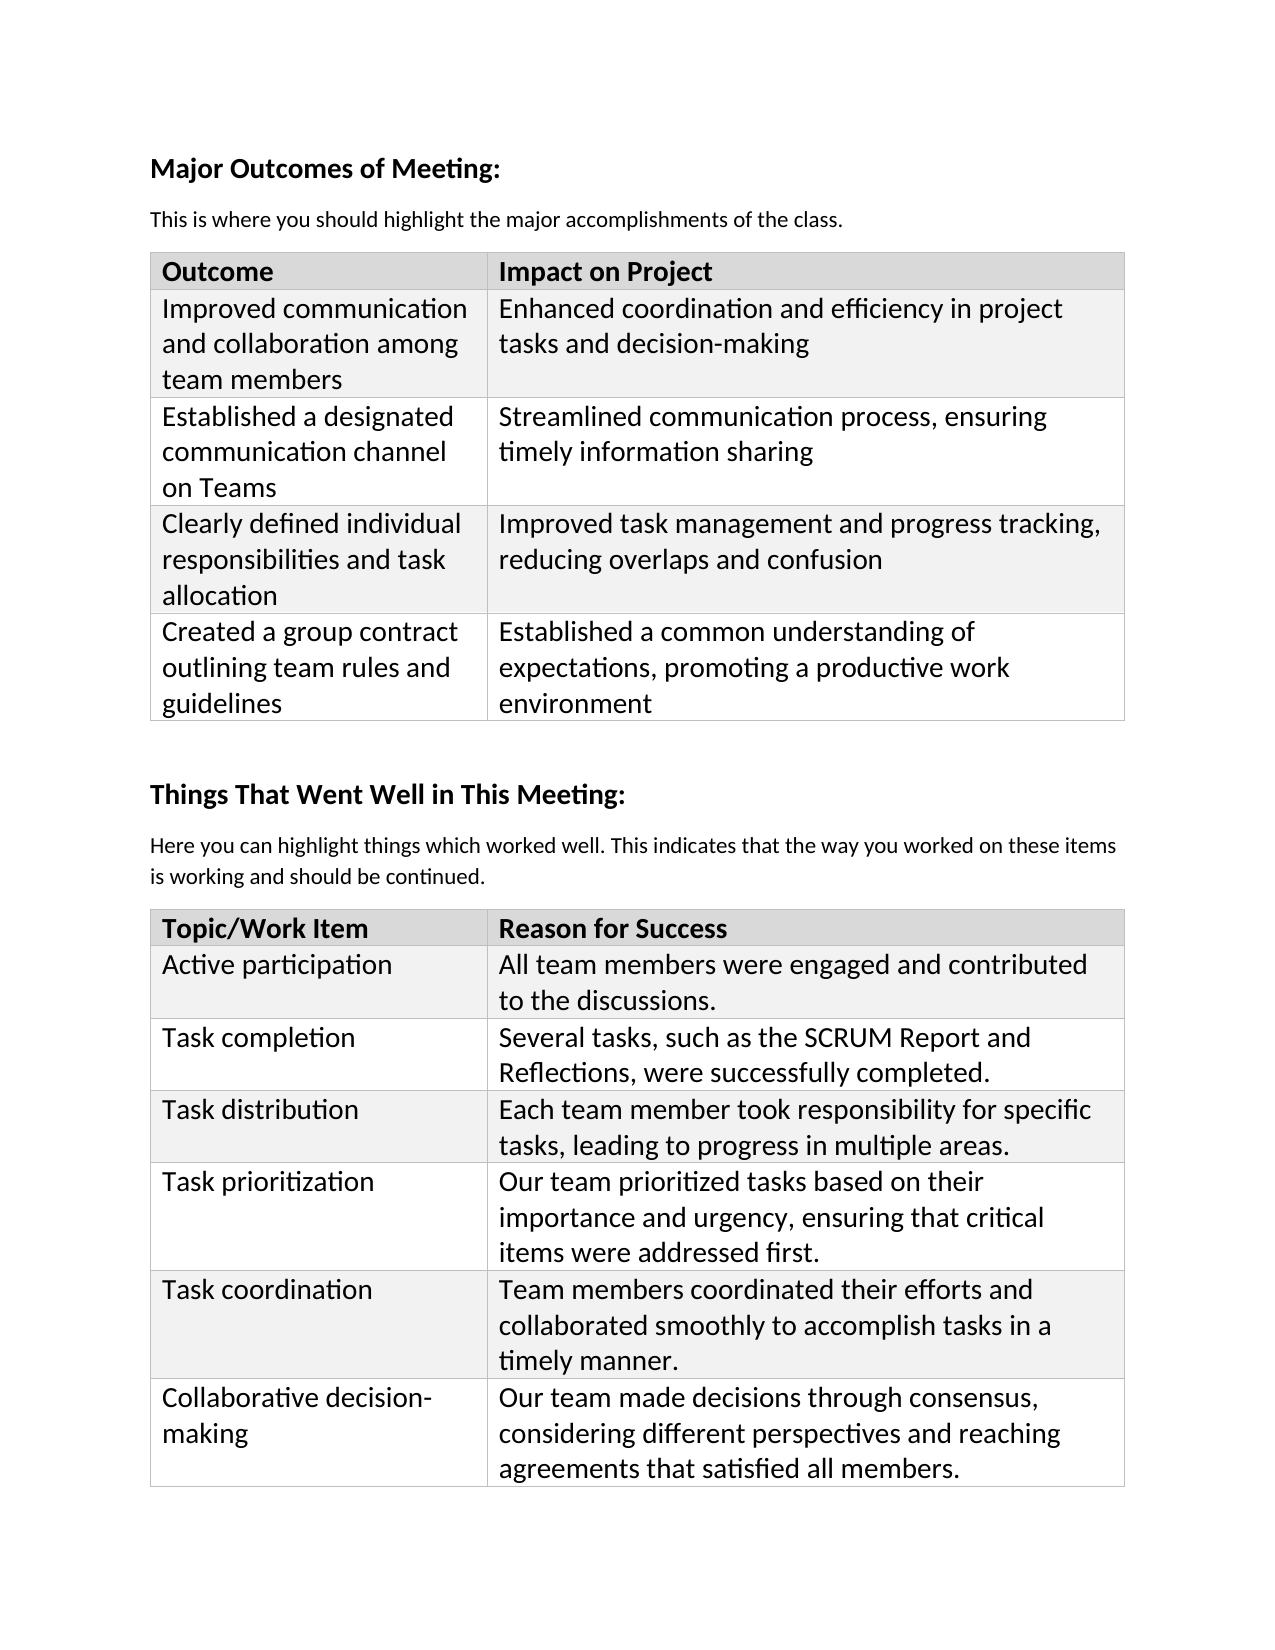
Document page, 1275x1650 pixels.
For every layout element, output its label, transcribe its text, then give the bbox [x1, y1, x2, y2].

table_cell Our team prioritized tasks based on their importance and urgency, ensuring that critical items were addressed first. [488, 1163, 1124, 1270]
table_cell Task prioritization [151, 1163, 487, 1270]
table_header Reason for Success [488, 910, 1124, 945]
table_header Topic/Work Item [151, 910, 487, 945]
table_cell Task distribution [151, 1091, 487, 1162]
table_cell Improved communication and collaboration among team members [151, 290, 487, 397]
text Here you can highlight things which worked well. This indicates that the way you worked on these items is working and should be continued. [150, 832, 1125, 890]
table_cell Clearly defined individual responsibilities and task allocation [151, 506, 487, 612]
table_cell Each team member took responsibility for specific tasks, leading to progress in multiple areas. [488, 1091, 1124, 1162]
table_header Outcome [151, 253, 487, 289]
table_cell All team members were engaged and contributed to the discussions. [488, 946, 1124, 1018]
table_cell Enhanced coordination and efficiency in project tasks and decision-making [488, 290, 1124, 397]
table_cell Team members coordinated their efforts and collaborated smoothly to accomplish tasks in a timely manner. [488, 1271, 1124, 1378]
table_cell Improved task management and progress tracking, reducing overlaps and confusion [488, 506, 1124, 612]
table_cell Streamlined communication process, ensuring timely information sharing [488, 398, 1124, 504]
table_cell Established a designated communication channel on Teams [151, 398, 487, 504]
table_cell Collaborative decision-making [151, 1379, 487, 1486]
table_cell Several tasks, such as the SCRUM Report and Reflections, were successfully completed. [488, 1019, 1124, 1090]
table_cell Task completion [151, 1019, 487, 1090]
table_cell Our team made decisions through consensus, considering different perspectives and reaching agreements that satisfied all members. [488, 1379, 1124, 1486]
table_cell Created a group contract outlining team rules and guidelines [151, 614, 487, 720]
table_cell Active participation [151, 946, 487, 1018]
text Things That Went Well in This Meeting: [150, 776, 1125, 812]
text This is where you should highlight the major accomplishments of the class. [150, 205, 1125, 233]
table_cell Established a common understanding of expectations, promoting a productive work environment [488, 614, 1124, 720]
text Major Outcomes of Meeting: [150, 150, 1125, 186]
table_cell Task coordination [151, 1271, 487, 1378]
table_header Impact on Project [488, 253, 1124, 289]
